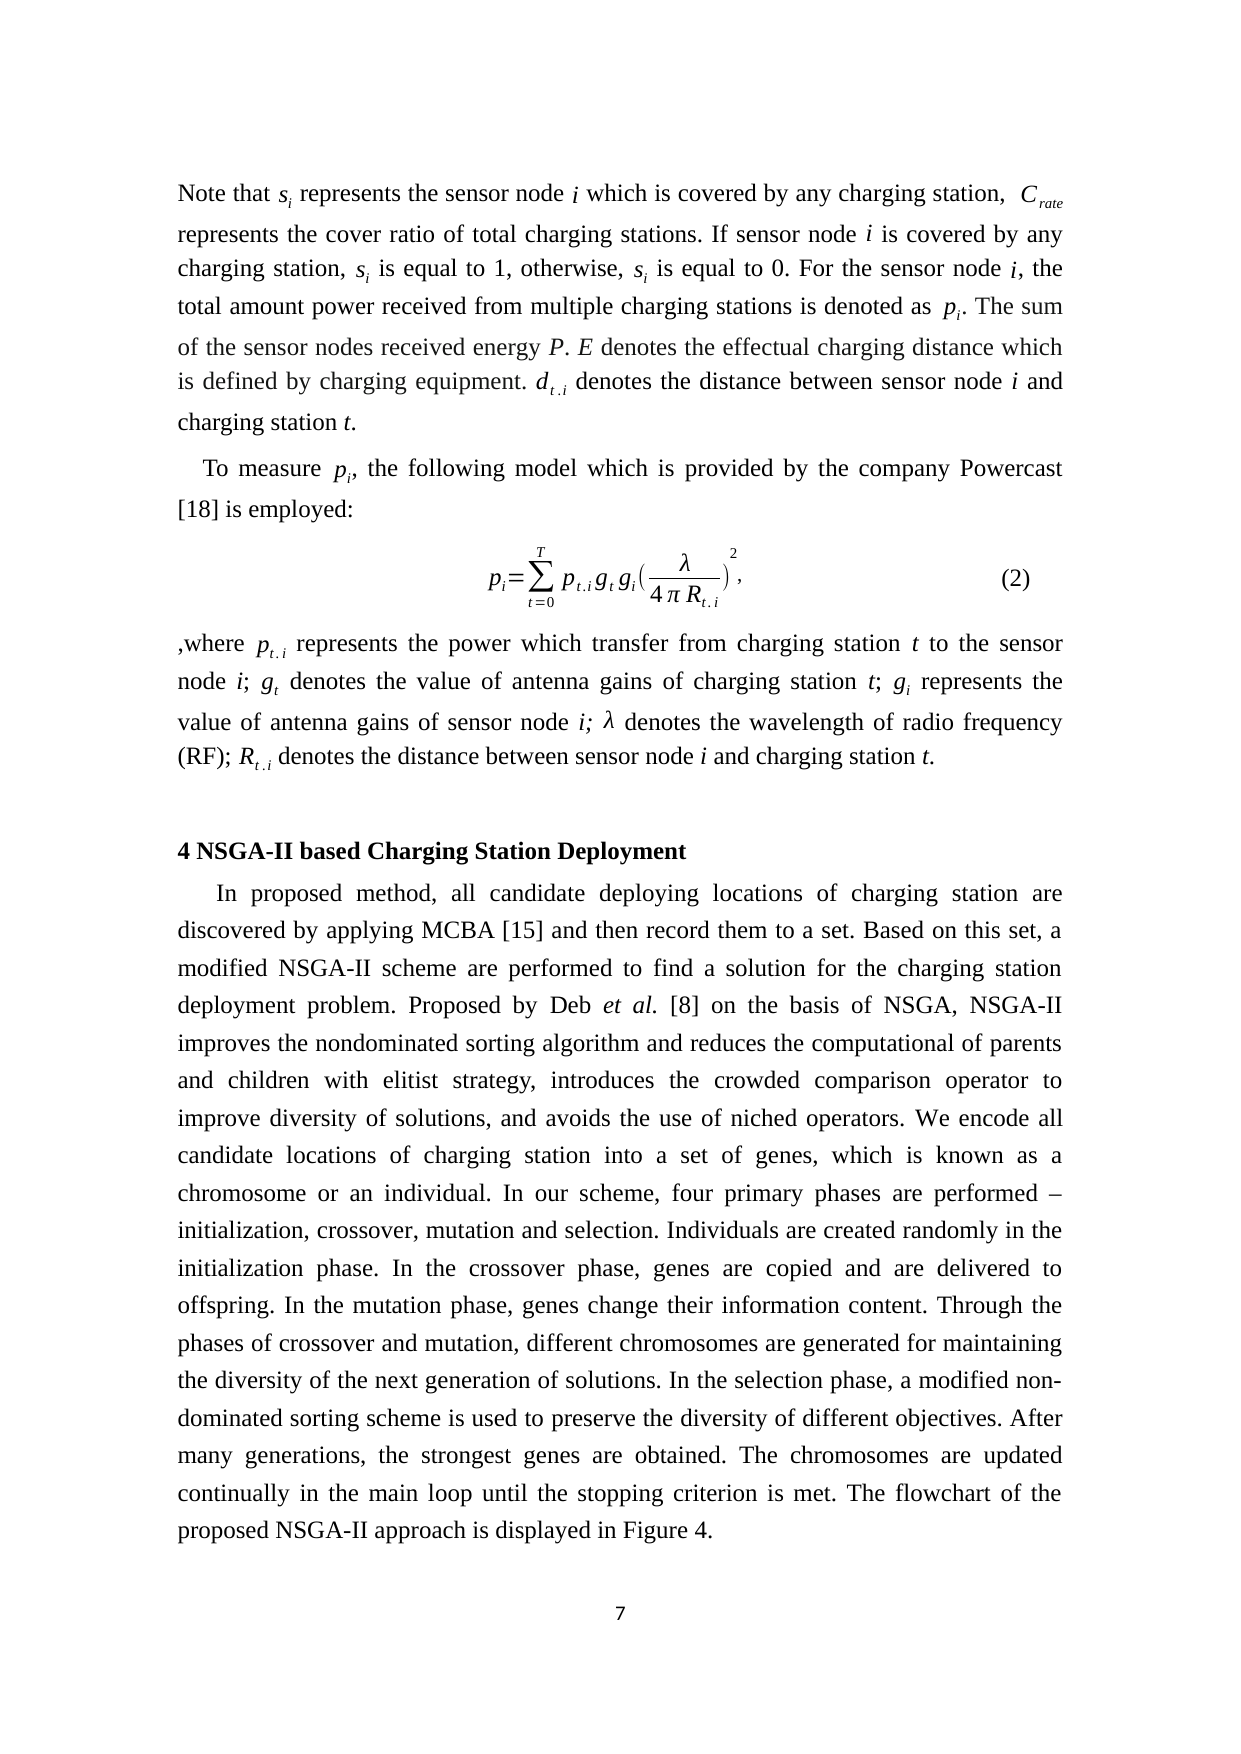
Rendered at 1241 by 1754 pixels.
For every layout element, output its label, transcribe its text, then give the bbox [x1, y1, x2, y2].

text ,where represents the power which transfer from charging station t to the sensor node i; denotes the value of antenna gains of charging station t; represents the value of antenna gains of sensor node i; denotes the wavelength of radio frequency (RF); denotes the distance between sensor node i and charging station t. [177, 627, 1063, 777]
table_header , [177, 540, 753, 627]
text Note that represents the sensor node which is covered by any charging station, represents the cover ratio of total charging stations. If sensor node is covered by any charging station, is equal to 1, otherwise, is equal to 0. For the sensor node , the total amount power received from multiple charging stations is denoted as . The sum of the sensor nodes received energy P. E denotes the effectual charging distance which is defined by charging equipment. denotes the distance between sensor node i and charging station t. [177, 177, 1063, 440]
text 4 NSGA-II based Charging Station Deployment [177, 831, 1063, 869]
text In proposed method, all candidate deploying locations of charging station are discovered by applying MCBA [15] and then record them to a set. Based on this set, a modified NSGA-II scheme are performed to find a solution for the charging station deployment problem. Proposed by Deb et al. [8] on the basis of NSGA, NSGA-II improves the nondominated sorting algorithm and reduces the computational of parents and children with elitist strategy, introduces the crowded comparison operator to improve diversity of solutions, and avoids the use of niched operators. We encode all candidate locations of charging station into a set of genes, which is known as a chromosome or an individual. In our scheme, four primary phases are performed – initialization, crossover, mutation and selection. Individuals are created randomly in the initialization phase. In the crossover phase, genes are copied and are delivered to offspring. In the mutation phase, genes change their information content. Through the phases of crossover and mutation, different chromosomes are generated for maintaining the diversity of the next generation of solutions. In the selection phase, a modified non-dominated sorting scheme is used to preserve the diversity of different objectives. After many generations, the strongest genes are obtained. The chromosomes are updated continually in the main loop until the stopping criterion is met. The flowchart of the proposed NSGA-II approach is displayed in Figure 4. [177, 981, 1063, 1548]
text To measure , the following model which is provided by the company Powercast [18] is employed: [177, 452, 1063, 527]
table_header (2) [753, 540, 1041, 627]
